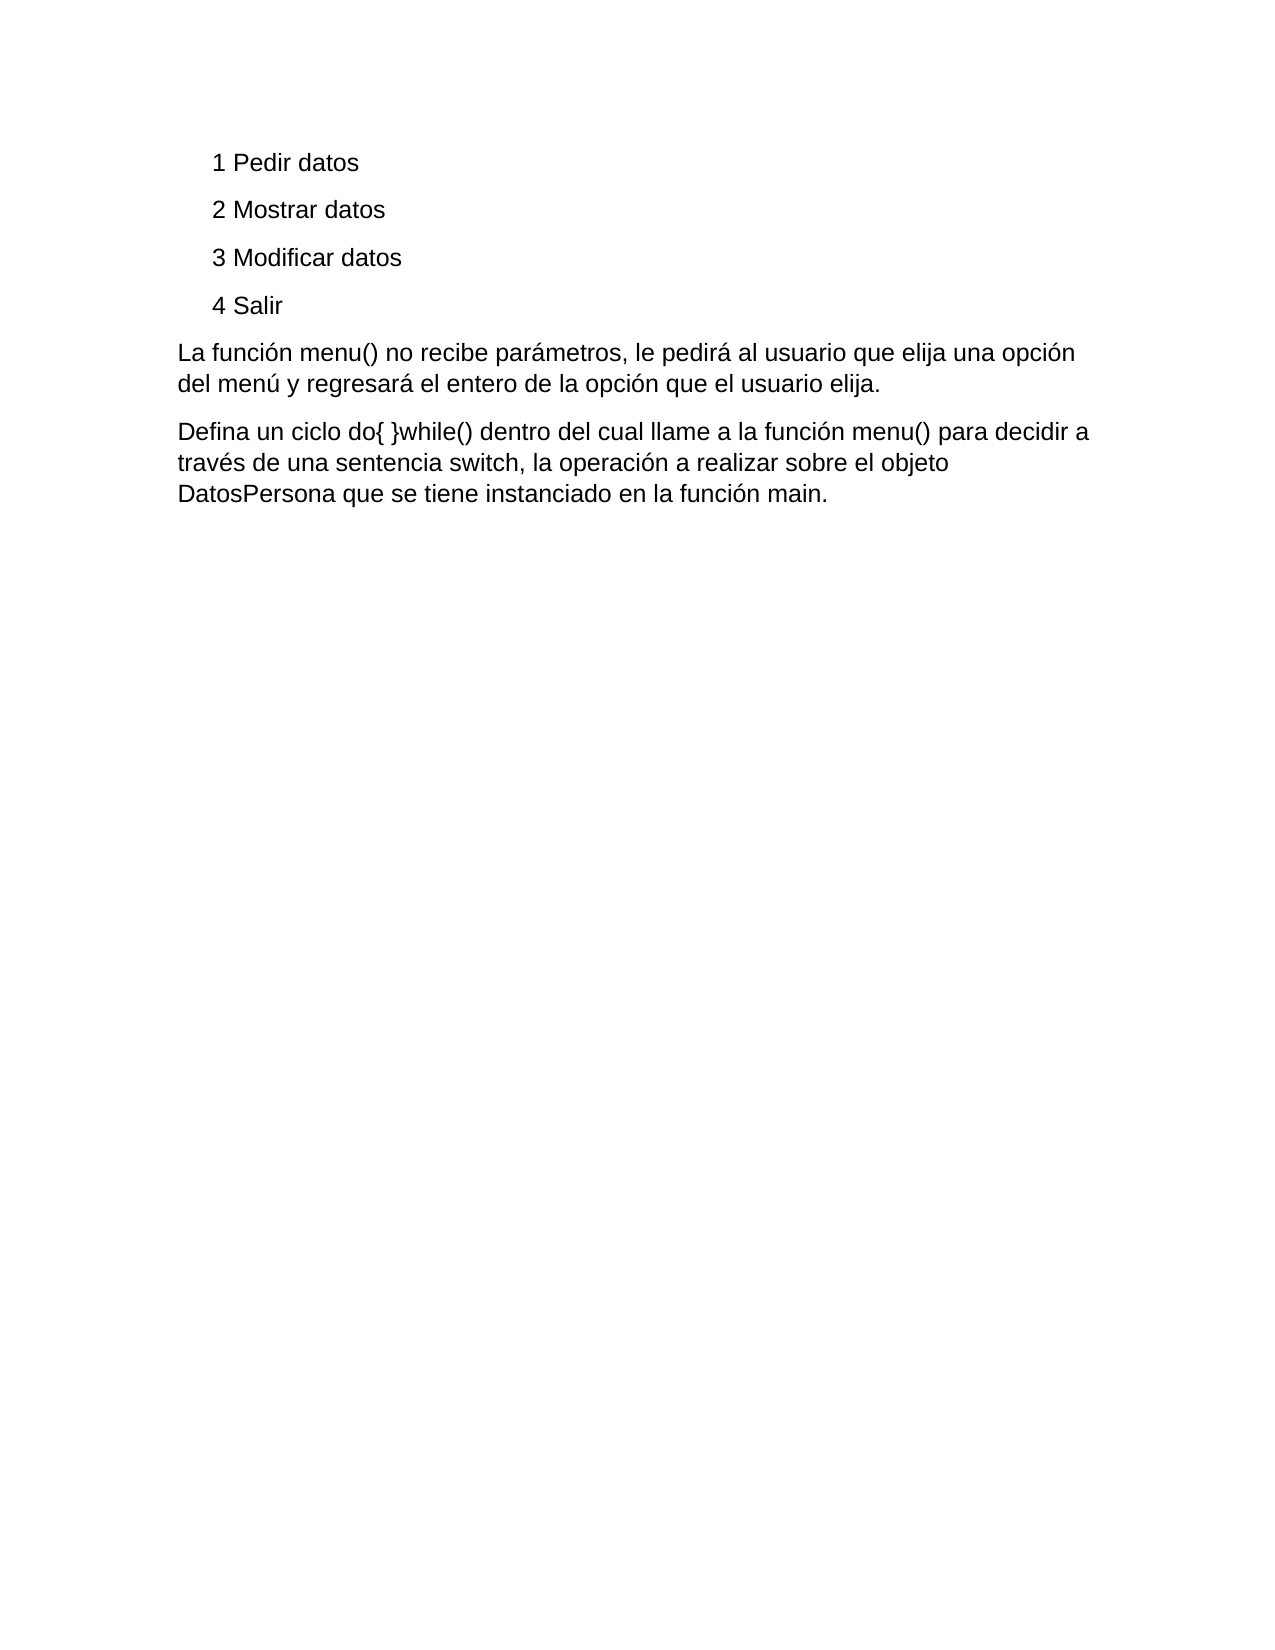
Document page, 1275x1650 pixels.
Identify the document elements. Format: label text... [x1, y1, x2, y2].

text 3 Modificar datos [177, 243, 1098, 272]
text 1 Pedir datos [177, 148, 1098, 176]
text 2 Mostrar datos [177, 195, 1098, 224]
text Defina un ciclo do{ }while() dentro del cual llame a la función menu() para decidir a través de una sentencia switch, la operación a realizar sobre el objeto DatosPersona que se tiene instanciado en la función main. [177, 417, 1098, 508]
text 4 Salir [177, 291, 1098, 319]
text La función menu() no recibe parámetros, le pedirá al usuario que elija una opción del menú y regresará el entero de la opción que el usuario elija. [177, 338, 1098, 398]
